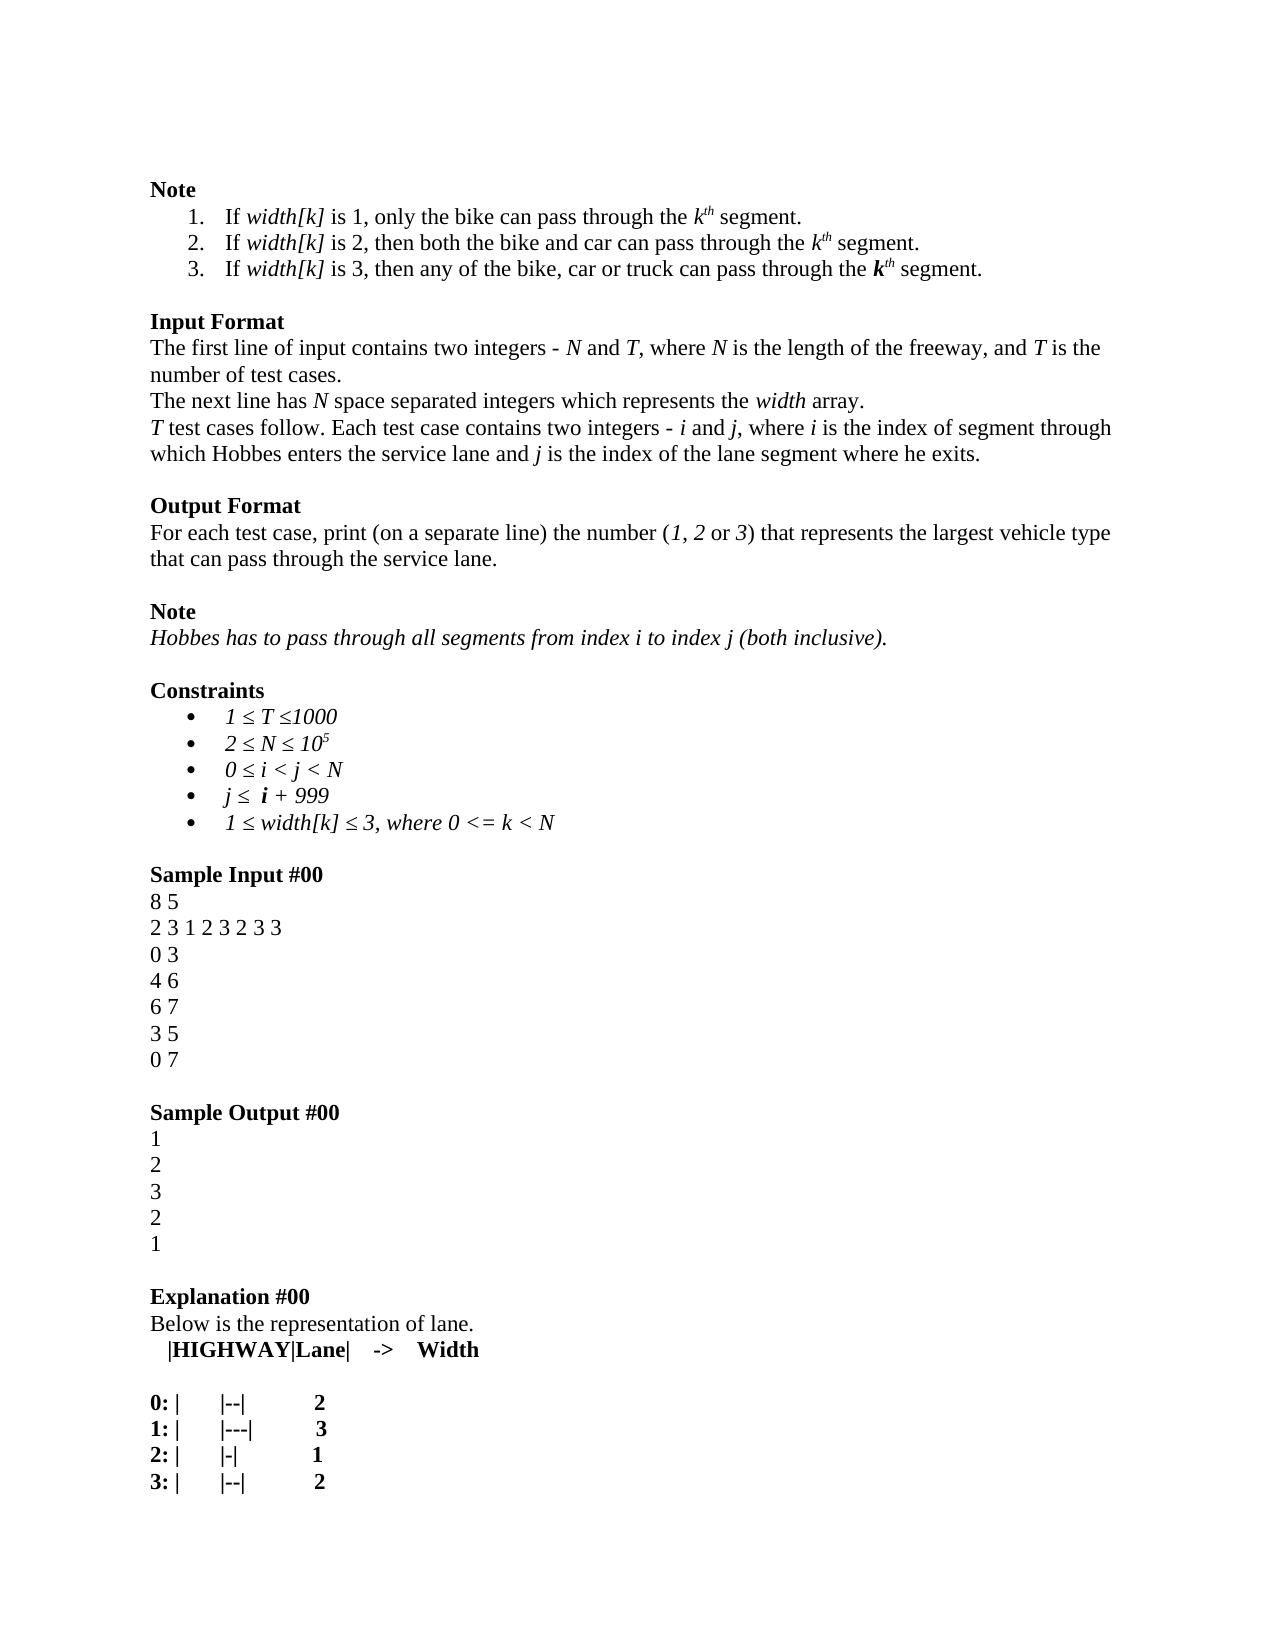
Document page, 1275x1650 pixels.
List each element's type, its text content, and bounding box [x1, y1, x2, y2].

text T test cases follow. Each test case contains two integers - i and j, where i is the index of segment through which Hobbes enters the service lane and j is the index of the lane segment where he exits. [150, 413, 1125, 466]
text 0 7 [150, 1046, 1125, 1072]
text Output Format For each test case, print (on a separate line) the number (1, 2 or 3) that represents the largest vehicle type that can pass through the service lane. [150, 493, 1125, 572]
text 6 7 [150, 993, 1125, 1020]
text 2: | |-| 1 [150, 1441, 1125, 1468]
list If width[k] is 1, only the bike can pass through the kth segment. [187, 203, 1125, 229]
text 0: | |--| 2 [150, 1389, 1125, 1415]
text 4 6 [150, 967, 1125, 993]
text Note [150, 176, 1125, 203]
text 2 [150, 1204, 1125, 1231]
text |HIGHWAY|Lane| -> Width [150, 1336, 1125, 1362]
text 1: | |---| 3 [150, 1415, 1125, 1441]
text 1 [150, 1231, 1125, 1257]
text Input Format The first line of input contains two integers - N and T, where N is the length of the freeway, and T is the number of test cases. [150, 282, 1125, 387]
text Sample Output #00 [150, 1099, 1125, 1125]
text 2 [150, 1151, 1125, 1178]
list j ≤ i + 999 [187, 782, 1125, 809]
text 3: | |--| 2 [150, 1468, 1125, 1494]
text Sample Input #00 [150, 862, 1125, 888]
text The next line has N space separated integers which represents the width array. [150, 387, 1125, 413]
text 2 3 1 2 3 2 3 3 [150, 914, 1125, 941]
text 8 5 [150, 888, 1125, 914]
text 3 [150, 1178, 1125, 1204]
text Constraints [150, 677, 1125, 703]
list 1 ≤ width[k] ≤ 3, where 0 <= k < N [187, 809, 1125, 835]
list If width[k] is 2, then both the bike and car can pass through the kth segment. [187, 229, 1125, 255]
text Explanation #00 Below is the representation of lane. [150, 1283, 1125, 1336]
text 1 [150, 1125, 1125, 1151]
text 3 5 [150, 1020, 1125, 1046]
text 0 3 [150, 941, 1125, 967]
list 0 ≤ i < j < N [187, 756, 1125, 782]
list If width[k] is 3, then any of the bike, car or truck can pass through the kth segment. [187, 255, 1125, 282]
list 1 ≤ T ≤1000 [187, 703, 1125, 730]
list 2 ≤ N ≤ 105 [187, 730, 1125, 756]
text Note Hobbes has to pass through all segments from index i to index j (both inclusive). [150, 598, 1125, 651]
